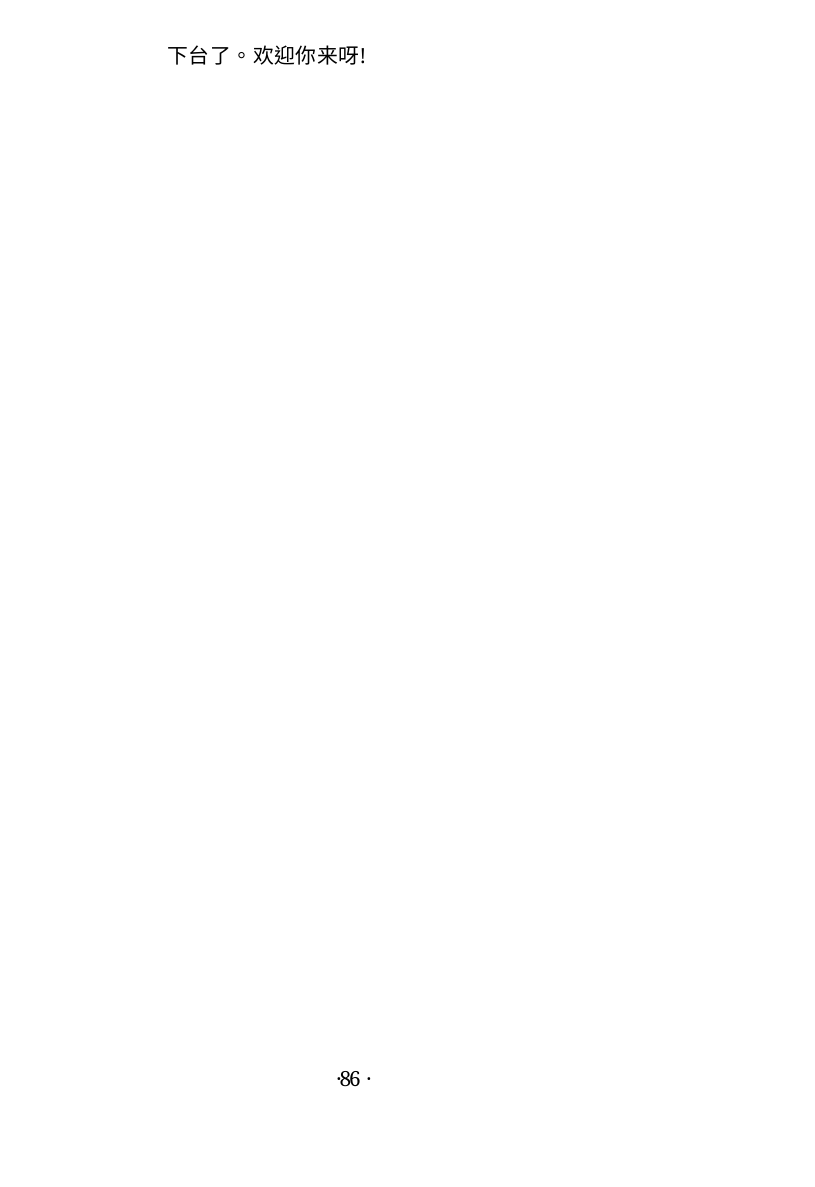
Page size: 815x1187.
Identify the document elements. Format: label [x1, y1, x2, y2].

text [84, 42, 652, 70]
